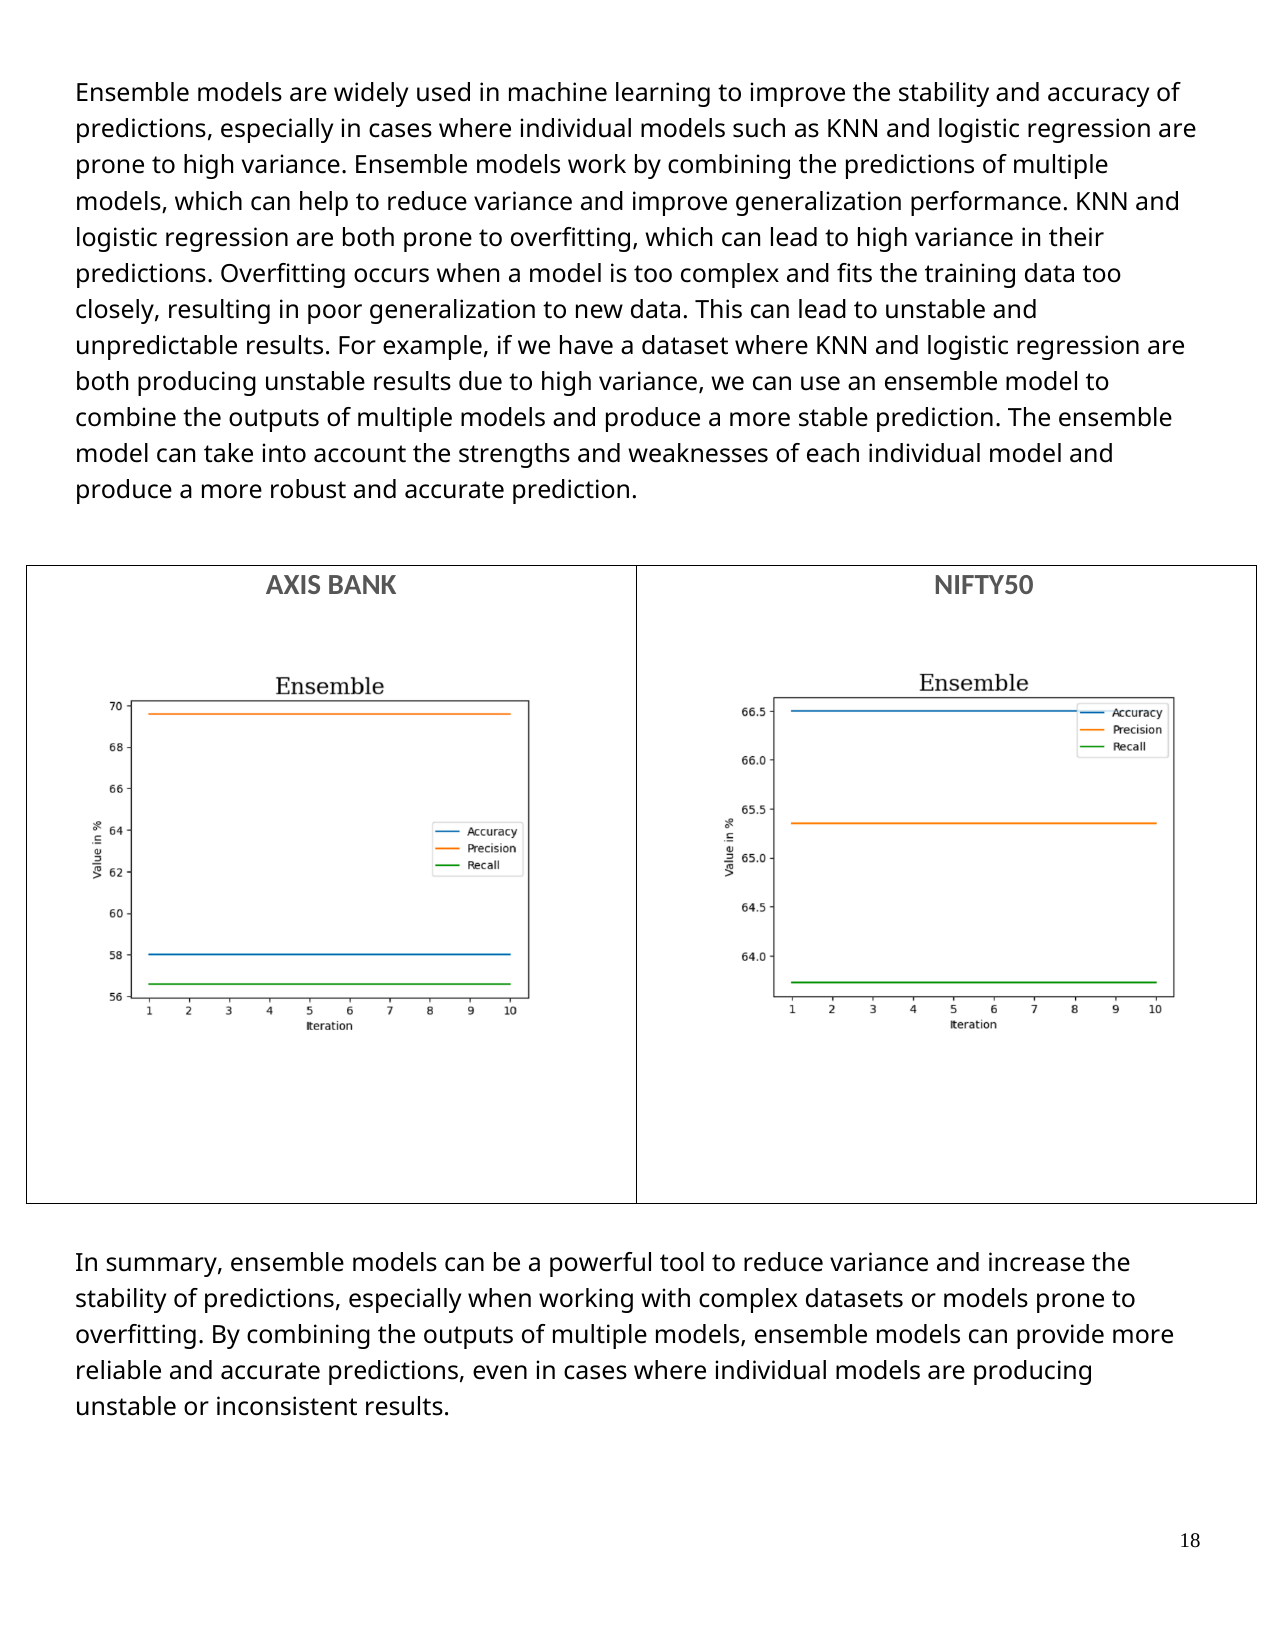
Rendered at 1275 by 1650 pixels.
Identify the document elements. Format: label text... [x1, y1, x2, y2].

picture [75, 663, 583, 1040]
text In summary, ensemble models can be a powerful tool to reduce variance and increase the stability of predictions, especially when working with complex datasets or models prone to overfitting. By combining the outputs of multiple models, ensemble models can provide more reliable and accurate predictions, even in cases where individual models are producing unstable or inconsistent results. [75, 1244, 1200, 1422]
table_header AXIS BANK [27, 566, 636, 1202]
table_header NIFTY50 [637, 566, 1256, 1202]
text Ensemble models are widely used in machine learning to improve the stability and accuracy of predictions, especially in cases where individual models such as KNN and logistic regression are prone to high variance. Ensemble models work by combining the predictions of multiple models, which can help to reduce variance and improve generalization performance. KNN and logistic regression are both prone to overfitting, which can lead to high variance in their predictions. Overfitting occurs when a model is too complex and fits the training data too closely, resulting in poor generalization to new data. This can lead to unstable and unpredictable results. For example, if we have a dataset where KNN and logistic regression are both producing unstable results due to high variance, we can use an ensemble model to combine the outputs of multiple models and produce a more stable prediction. The ensemble model can take into account the strengths and weaknesses of each individual model and produce a more robust and accurate prediction. [75, 75, 1200, 506]
picture [713, 667, 1220, 1043]
